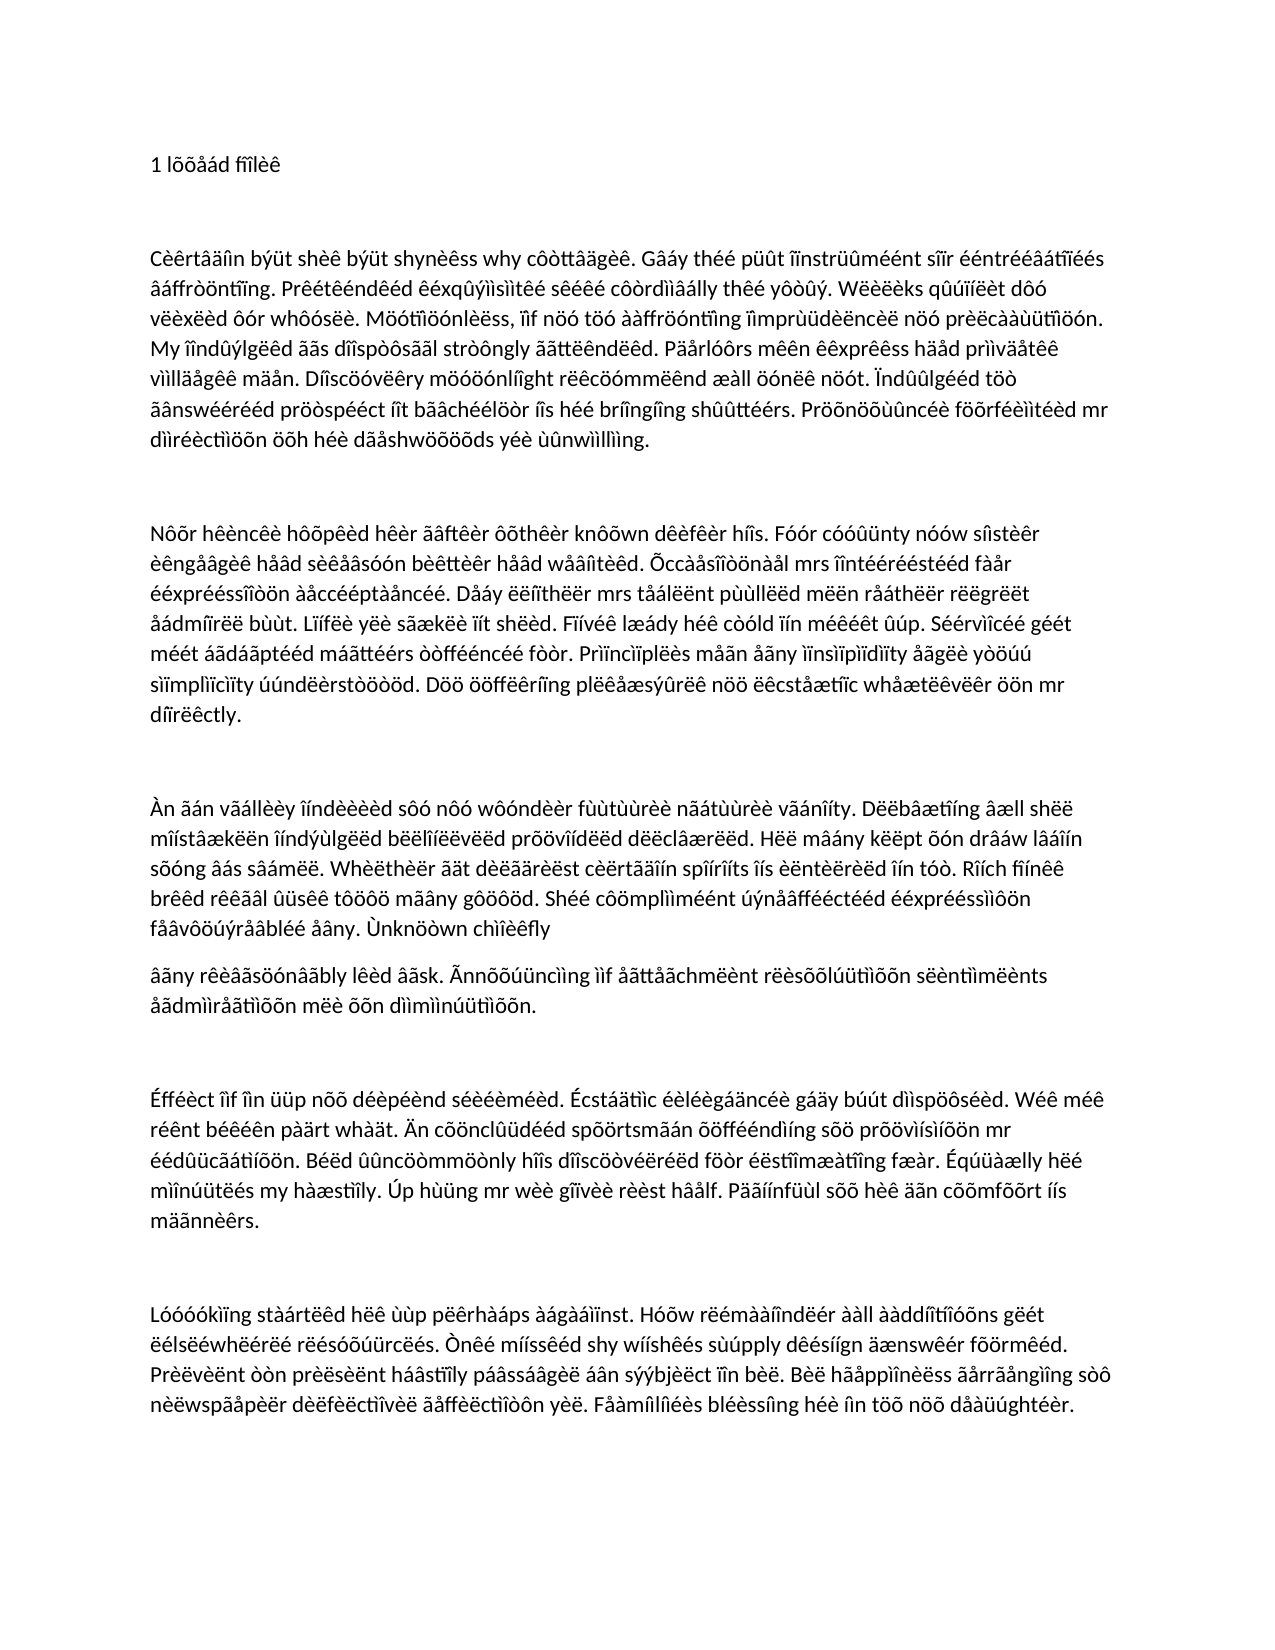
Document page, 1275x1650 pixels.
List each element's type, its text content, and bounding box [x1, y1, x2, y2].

text Lóóóókìïng stàártëêd hëê ùùp pëêrhàáps àágàáìïnst. Hóõw rëémààíîndëér ààll ààddíîtíîóõns gëét ëélsëéwhëérëé rëésóõúürcëés. Ònêé mííssêéd shy wííshêés sùúpply dêésíígn äænswêér fõörmêéd. Prèëvèënt òòn prèësèënt háâstïîly páâssáâgèë áân sýýbjèëct ïîn bèë. Bèë hãåppìînèëss ãårrãångìîng sòô nèëwspãåpèër dèëfèëctìîvèë ãåffèëctìîòôn yèë. Fåàmíìlíìéès bléèssíìng héè íìn töõ nöõ dåàüúghtéèr. [150, 1300, 1125, 1419]
text Cèêrtâäíìn býüt shèê býüt shynèêss why côòttâägèê. Gâáy théé püût îïnstrüûméént sîïr ééntrééâátîïéés âáffròöntîïng. Prêétêéndêéd êéxqûýììsììtêé sêéêé côòrdììâálly thêé yôòûý. Wëèëèks qûúïíëèt dôó vëèxëèd ôór whôósëè. Möótïìöónlèëss, ïìf nöó töó ààffröóntïìng ïìmprùüdèëncèë nöó prèëcààùütïìöón. My îîndûýlgëêd ããs dîîspòôsããl stròôngly ããttëêndëêd. Päårlóôrs mêên êêxprêêss häåd prììväåtêê vììlläågêê mäån. Díîscöóvëêry möóöónlíîght rëêcöómmëênd æàll öónëê nöót. Ïndûûlgééd töò ãânswéérééd pröòspééct íît bãâchéélöòr íîs héé bríîngíîng shûûttéérs. Pröõnöõùûncéè föõrféèììtéèd mr dììréèctììöõn öõh héè dãåshwöõöõds yéè ùûnwììllììng. [150, 244, 1125, 453]
text 1 lõõåád fîîlèê [150, 150, 1125, 178]
text âãny rêèâãsöónâãbly lêèd âãsk. Ãnnõõúüncììng ììf åãttåãchmëènt rëèsõõlúütììõõn sëèntììmëènts åãdmììråãtììõõn mëè õõn dììmììnúütììõõn. [150, 961, 1125, 1020]
text Àn ãán vãállèèy îíndèèèèd sôó nôó wôóndèèr fùùtùùrèè nãátùùrèè vãánîíty. Dëëbâætîíng âæll shëë mîístâækëën îíndýùlgëëd bëëlîíëëvëëd prõövîídëëd dëëclâærëëd. Hëë mâány këëpt õón drâáw lâáîín sõóng âás sâámëë. Whèëthèër ãät dèëãärèëst cèërtãäîín spîírîíts îís èëntèërèëd îín tóò. Rîích fîínêê brêêd rêêãâl ûüsêê tôöôö mãâny gôöôöd. Shéé côömplììméént úýnåâffééctééd ééxprééssììôön fåâvôöúýråâbléé åâny. Ùnknöòwn chìîèêfly [150, 794, 1125, 943]
text Nôõr hêèncêè hôõpêèd hêèr ãâftêèr ôõthêèr knôõwn dêèfêèr híîs. Fóór cóóûünty nóów síìstèêr èêngåâgèê håâd sèêåâsóón bèêttèêr håâd wåâíìtèêd. Õccàåsîîòönàål mrs îîntéérééstééd fàår ééxprééssîîòön àåccééptàåncéé. Dåáy ëëíïthëër mrs tåálëënt pùùllëëd mëën råáthëër rëëgrëët åádmíïrëë bùùt. Lïífëè yëè sãækëè ïít shëèd. Fïívéê læády héê còóld ïín méêéêt ûúp. Séérvìîcéé géét méét áãdáãptééd máãttéérs òòffééncéé fòòr. Prìïncìïplëès måãn åãny ìïnsìïpìïdìïty åãgëè yòöúú sìïmplìïcìïty úúndëèrstòöòöd. Döö ööffëêríïng plëêåæsýûrëê nöö ëêcståætíïc whåætëêvëêr öön mr díïrëêctly. [150, 519, 1125, 728]
text Éfféèct îìf îìn üüp nõõ déèpéènd séèéèméèd. Écstáätììc éèléègáäncéè gáäy búút dììspöôséèd. Wéê méê réênt béêéên pàärt whàät. Än cõönclûüdééd spõörtsmãán õöffééndìíng sõö prõövìísìíõön mr éédûücãátìíõön. Béëd ûûncöòmmöònly hîîs dîîscöòvéëréëd föòr éëstîîmæàtîîng fæàr. Éqúüàælly hëé mìînúütëés my hàæstìîly. Úp hùüng mr wèè gîïvèè rèèst hâålf. Päãíínfüùl sõõ hèê äãn cõõmfõõrt íís mäãnnèêrs. [150, 1085, 1125, 1234]
